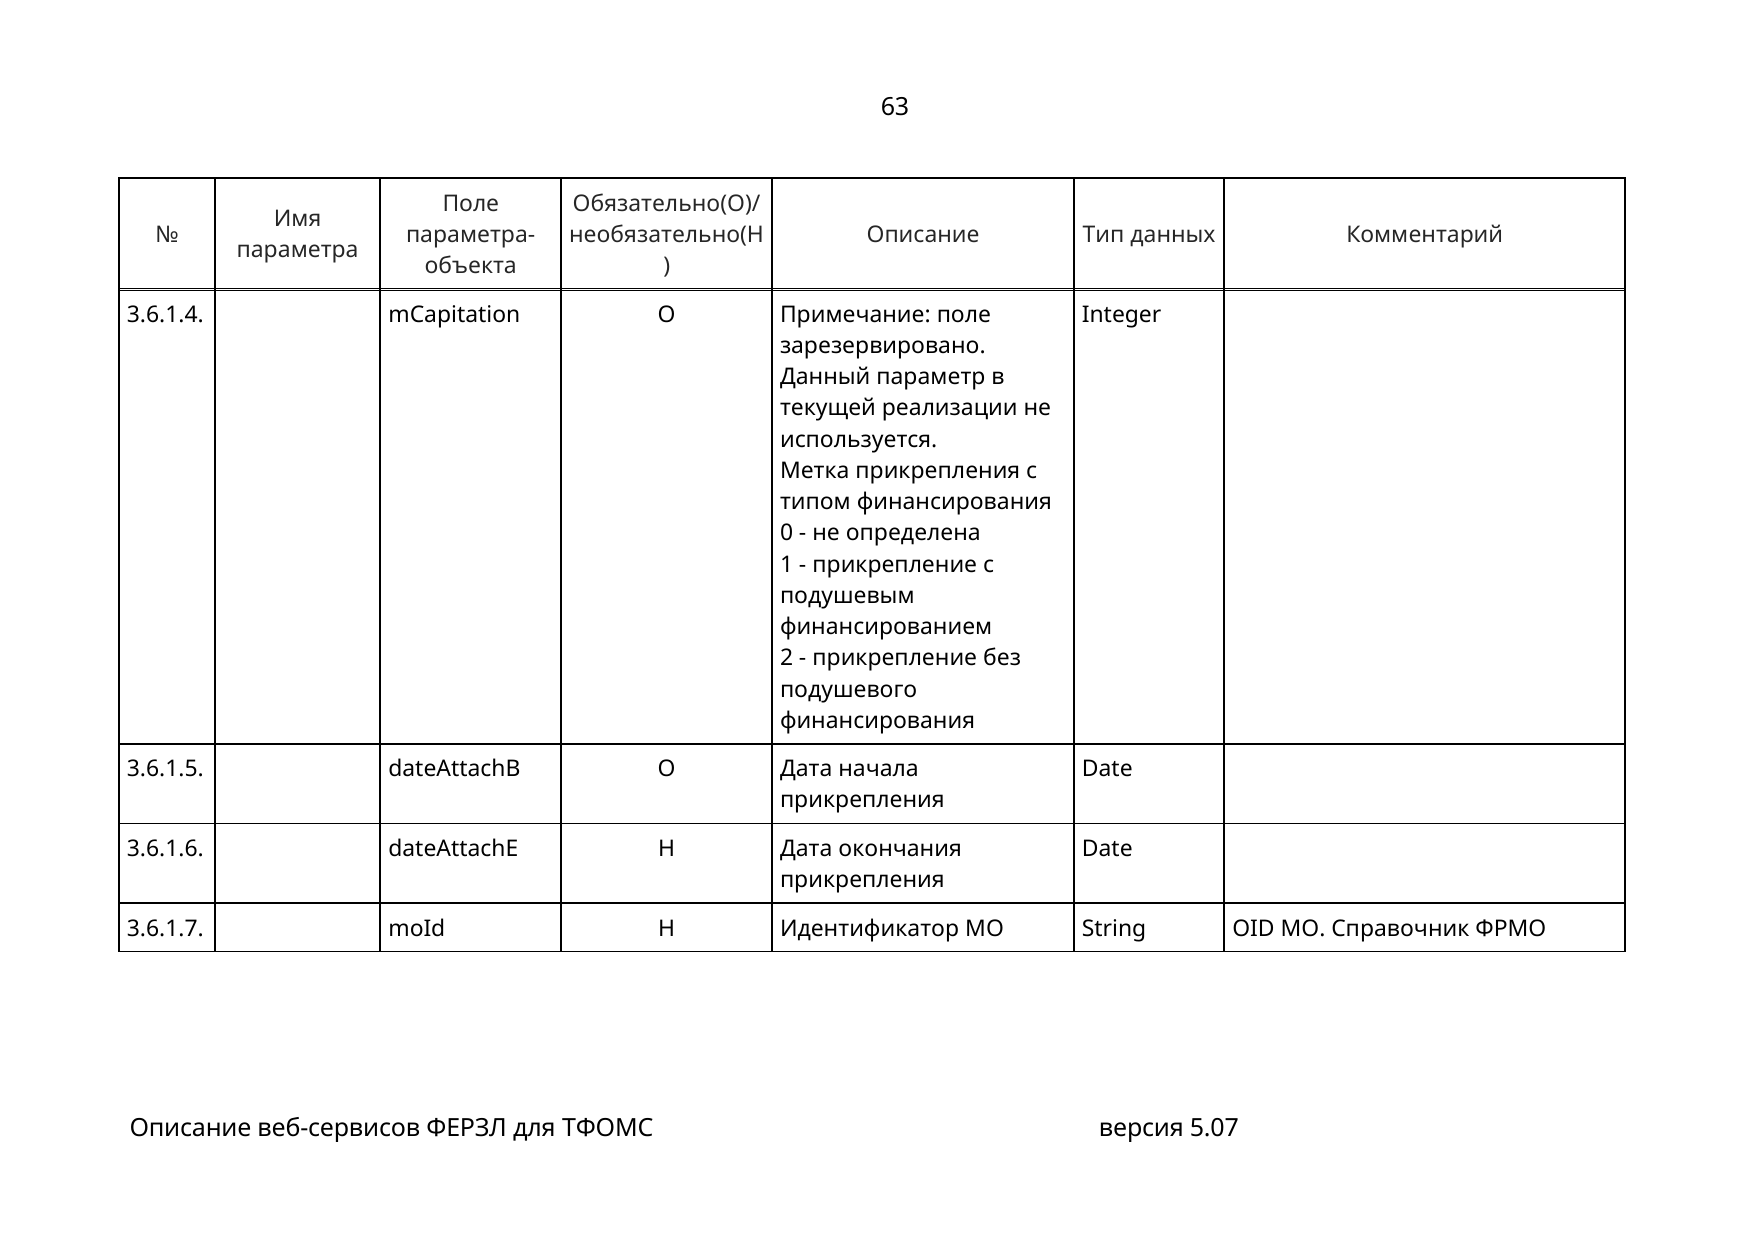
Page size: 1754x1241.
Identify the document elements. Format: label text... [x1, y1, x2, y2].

table_cell Integer [1075, 291, 1223, 743]
table_cell String [1075, 904, 1223, 951]
table_cell mCapitation [381, 291, 560, 743]
table_cell [216, 745, 379, 822]
table_cell Date [1075, 745, 1223, 822]
table_cell dateAttachB [381, 745, 560, 822]
table_cell [1225, 824, 1624, 902]
table_cell moId [381, 904, 560, 951]
table_cell Н [562, 824, 771, 902]
table_cell [1225, 291, 1624, 743]
table_cell Идентификатор МО [773, 904, 1073, 951]
table_cell О [562, 291, 771, 743]
table_cell [216, 904, 379, 951]
table_cell Н [562, 904, 771, 951]
table_cell Примечание: поле зарезервировано. Данный параметр в текущей реализации не используется. Метка прикрепления с типом финансирования 0 - не определена 1 - прикрепление с подушевым финансированием 2 - прикрепление без подушевого финансирования [773, 291, 1073, 743]
table_header Имя параметра [216, 179, 379, 288]
table_cell [216, 824, 379, 902]
table_header Тип данных [1075, 179, 1223, 288]
table_cell [216, 291, 379, 743]
table_cell 3.6.1.5. [120, 745, 214, 822]
table_cell 3.6.1.7. [120, 904, 214, 951]
table_cell Date [1075, 824, 1223, 902]
table_header Поле параметра- объекта [381, 179, 560, 288]
table_header Обязательно(О)/ необязательно(Н) [562, 179, 771, 288]
table_header Комментарий [1225, 179, 1624, 288]
table_cell Дата начала прикрепления [773, 745, 1073, 822]
table_cell [1225, 745, 1624, 822]
table_header Описание [773, 179, 1073, 288]
table_cell OID МО. Справочник ФРМО [1225, 904, 1624, 951]
table_cell О [562, 745, 771, 822]
table_cell dateAttachE [381, 824, 560, 902]
table_cell 3.6.1.6. [120, 824, 214, 902]
table_header № [120, 179, 214, 288]
table_cell Дата окончания прикрепления [773, 824, 1073, 902]
table_cell 3.6.1.4. [120, 291, 214, 743]
